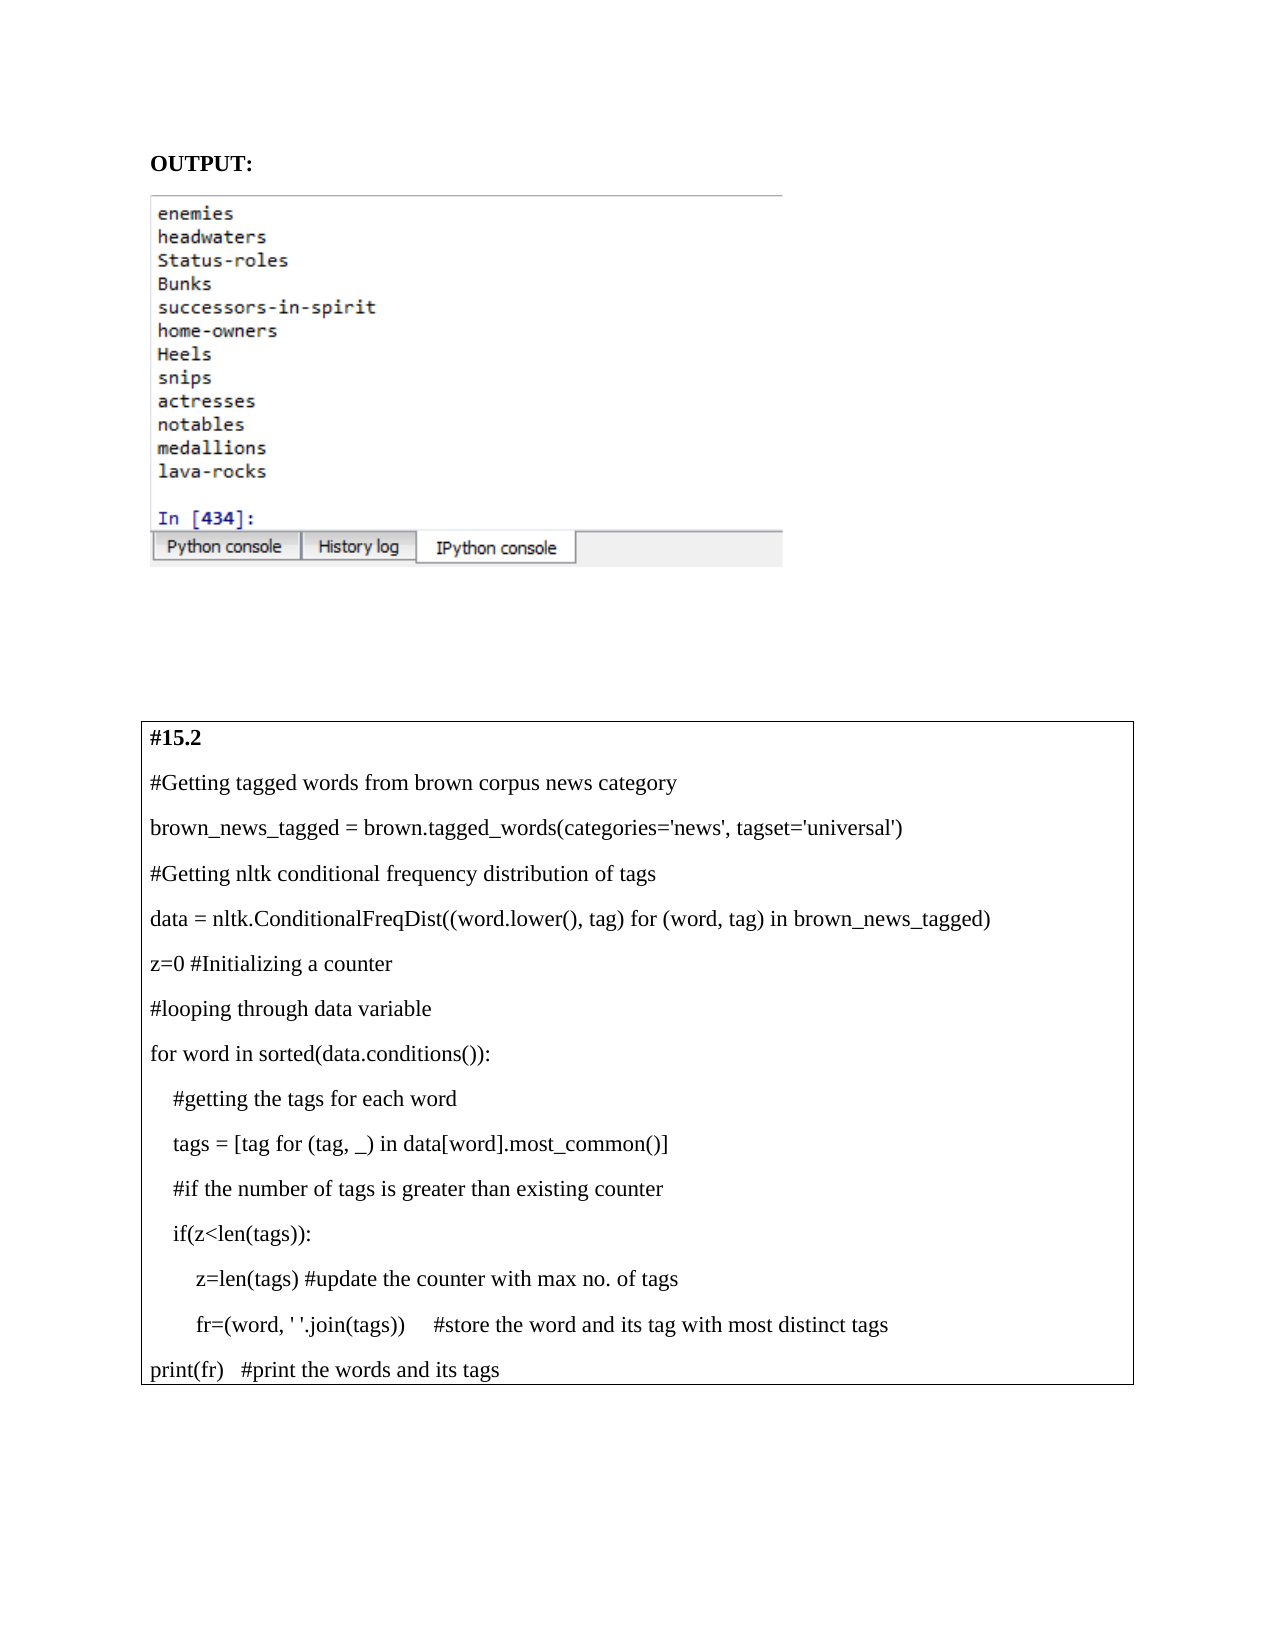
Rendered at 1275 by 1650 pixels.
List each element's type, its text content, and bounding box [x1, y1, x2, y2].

text print(fr) #print the words and its tags [142, 1353, 1133, 1384]
text z=len(tags) #update the counter with max no. of tags [142, 1262, 1133, 1292]
text tags = [tag for (tag, _) in data[word].most_common()] [142, 1127, 1133, 1157]
text brown_news_tagged = brown.tagged_words(categories='news', tagset='universal') [142, 811, 1133, 841]
text #Getting tagged words from brown corpus news category [142, 766, 1133, 796]
text #if the number of tags is greater than existing counter [142, 1172, 1133, 1202]
text fr=(word, ' '.join(tags)) #store the word and its tag with most distinct tags [142, 1307, 1133, 1337]
picture [150, 195, 783, 567]
text for word in sorted(data.conditions()): [142, 1037, 1133, 1066]
text #getting the tags for each word [142, 1082, 1133, 1111]
text z=0 #Initializing a counter [142, 947, 1133, 976]
text #looping through data variable [142, 992, 1133, 1021]
text #Getting nltk conditional frequency distribution of tags [142, 856, 1133, 886]
text if(z<len(tags)): [142, 1217, 1133, 1247]
text OUTPUT: [150, 150, 1125, 176]
text #15.2 [142, 722, 1133, 751]
text data = nltk.ConditionalFreqDist((word.lower(), tag) for (word, tag) in brown_news_tagged) [142, 902, 1133, 931]
